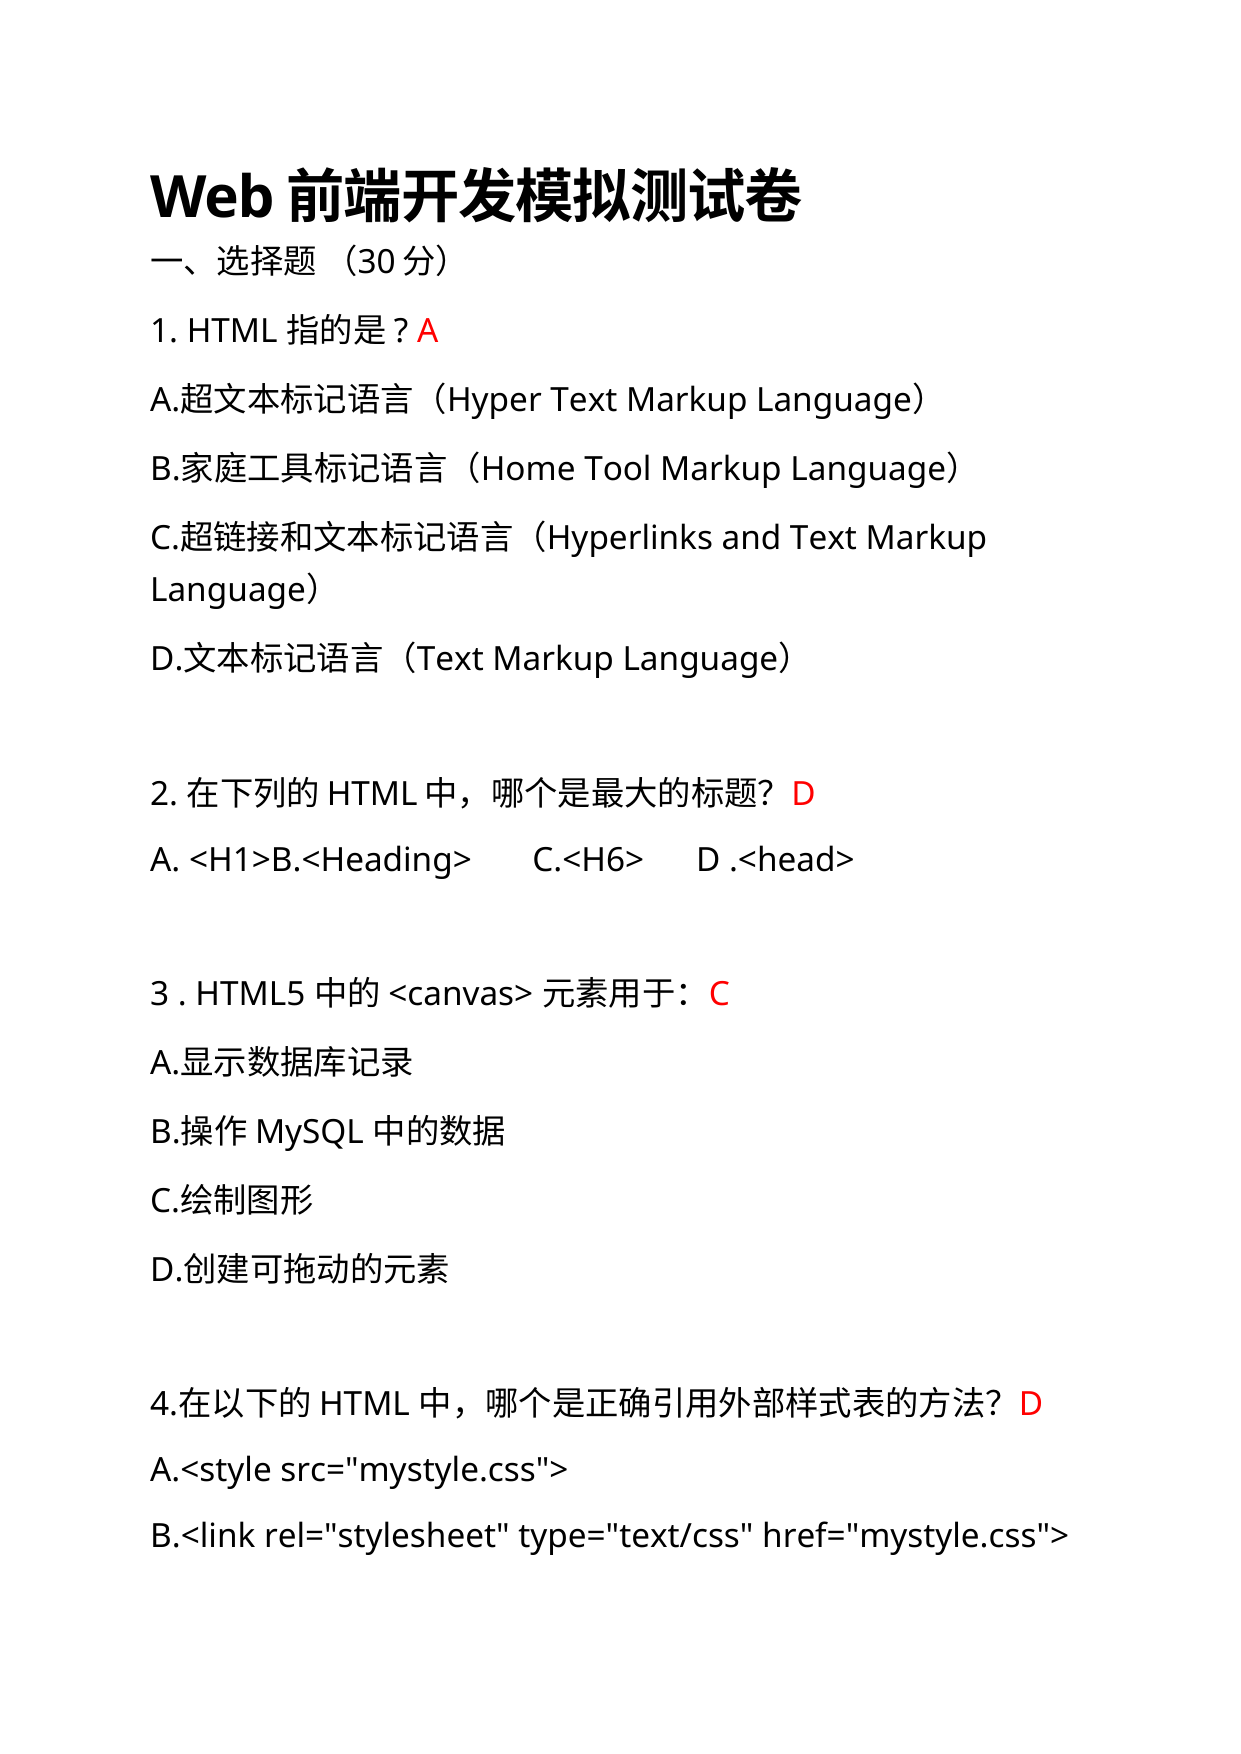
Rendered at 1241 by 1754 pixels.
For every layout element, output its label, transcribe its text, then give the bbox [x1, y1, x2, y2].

text C.绘制图形 [150, 1173, 1090, 1222]
text B.家庭工具标记语言（Home Tool Markup Language） [150, 442, 1090, 490]
text A.<style src="mystyle.css"> [150, 1446, 1090, 1491]
text C.超链接和文本标记语言（Hyperlinks and Text Markup Language） [150, 511, 1090, 611]
text A.超文本标记语言（Hyper Text Markup Language） [150, 373, 1090, 421]
text B.操作 MySQL 中的数据 [150, 1104, 1090, 1153]
text A. <H1>B.<Heading> C.<H6> D .<head> [150, 835, 1090, 881]
text 4.在以下的 HTML 中，哪个是正确引用外部样式表的方法？D [150, 1377, 1090, 1426]
text D.文本标记语言（Text Markup Language） [150, 632, 1090, 680]
text 2. 在下列的HTML中，哪个是最大的标题？D [150, 766, 1090, 815]
text D.创建可拖动的元素 [150, 1242, 1090, 1291]
text 1. HTML 指的是 ? A [150, 304, 1090, 352]
title Web前端开发模拟测试卷 [150, 150, 1090, 235]
text A.显示数据库记录 [150, 1036, 1090, 1084]
text B.<link rel="stylesheet" type="text/css" href="mystyle.css"> [150, 1512, 1090, 1557]
text 一、选择题 （30分） [150, 235, 1090, 283]
text 3 . HTML5 中的 <canvas> 元素用于：C [150, 967, 1090, 1015]
